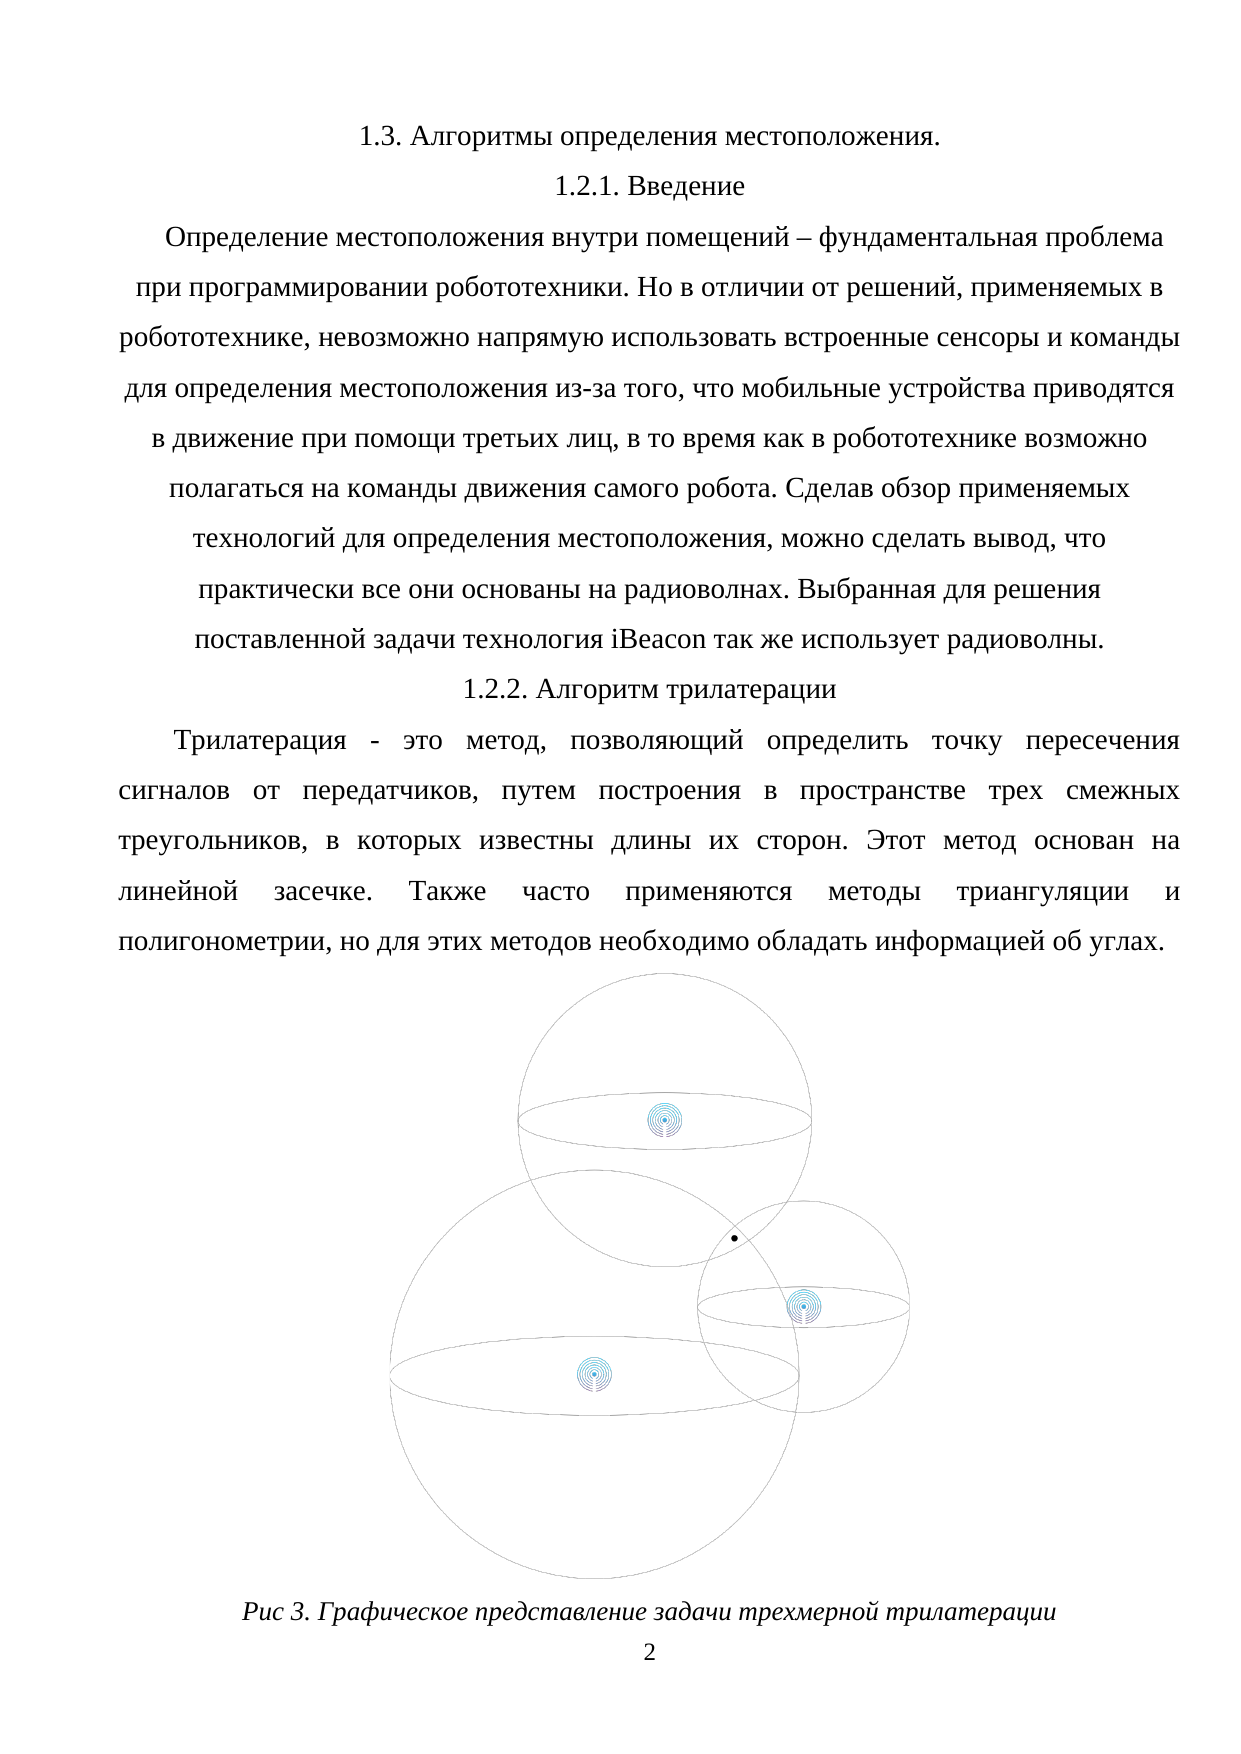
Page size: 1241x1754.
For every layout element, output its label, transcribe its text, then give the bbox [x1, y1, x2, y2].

text Определение местоположения внутри помещений – фундаментальная проблема при программировании робототехники. Но в отличии от решений, применяемых в робототехнике, невозможно напрямую использовать встроенные сенсоры и команды для определения местоположения из-за того, что мобильные устройства приводятся в движение при помощи третьих лиц, в то время как в робототехнике возможно полагаться на команды движения самого робота. Сделав обзор применяемых технологий для определения местоположения, можно сделать вывод, что практически все они основаны на радиоволнах. Выбранная для решения поставленной задачи технология iBeacon так же использует радиоволны. [118, 219, 1181, 655]
list Рис 3. Графическое представление задачи трехмерной трилатерации [118, 1594, 1181, 1626]
text 1.2.1. Введение [118, 168, 1181, 202]
text 1.2.2. Алгоритм трилатерации [118, 672, 1181, 705]
text 1.3. Алгоритмы определения местоположения. [118, 118, 1181, 152]
text Трилатерация - это метод, позволяющий определить точку пересечения сигналов от передатчиков, путем построения в пространстве трех смежных треугольников, в которых известны длины их сторон. Этот метод основан на линейной засечке. Также часто применяются методы триангуляции и полигонометрии, но для этих методов необходимо обладать информацией об углах. [118, 722, 1181, 957]
picture [389, 973, 910, 1579]
